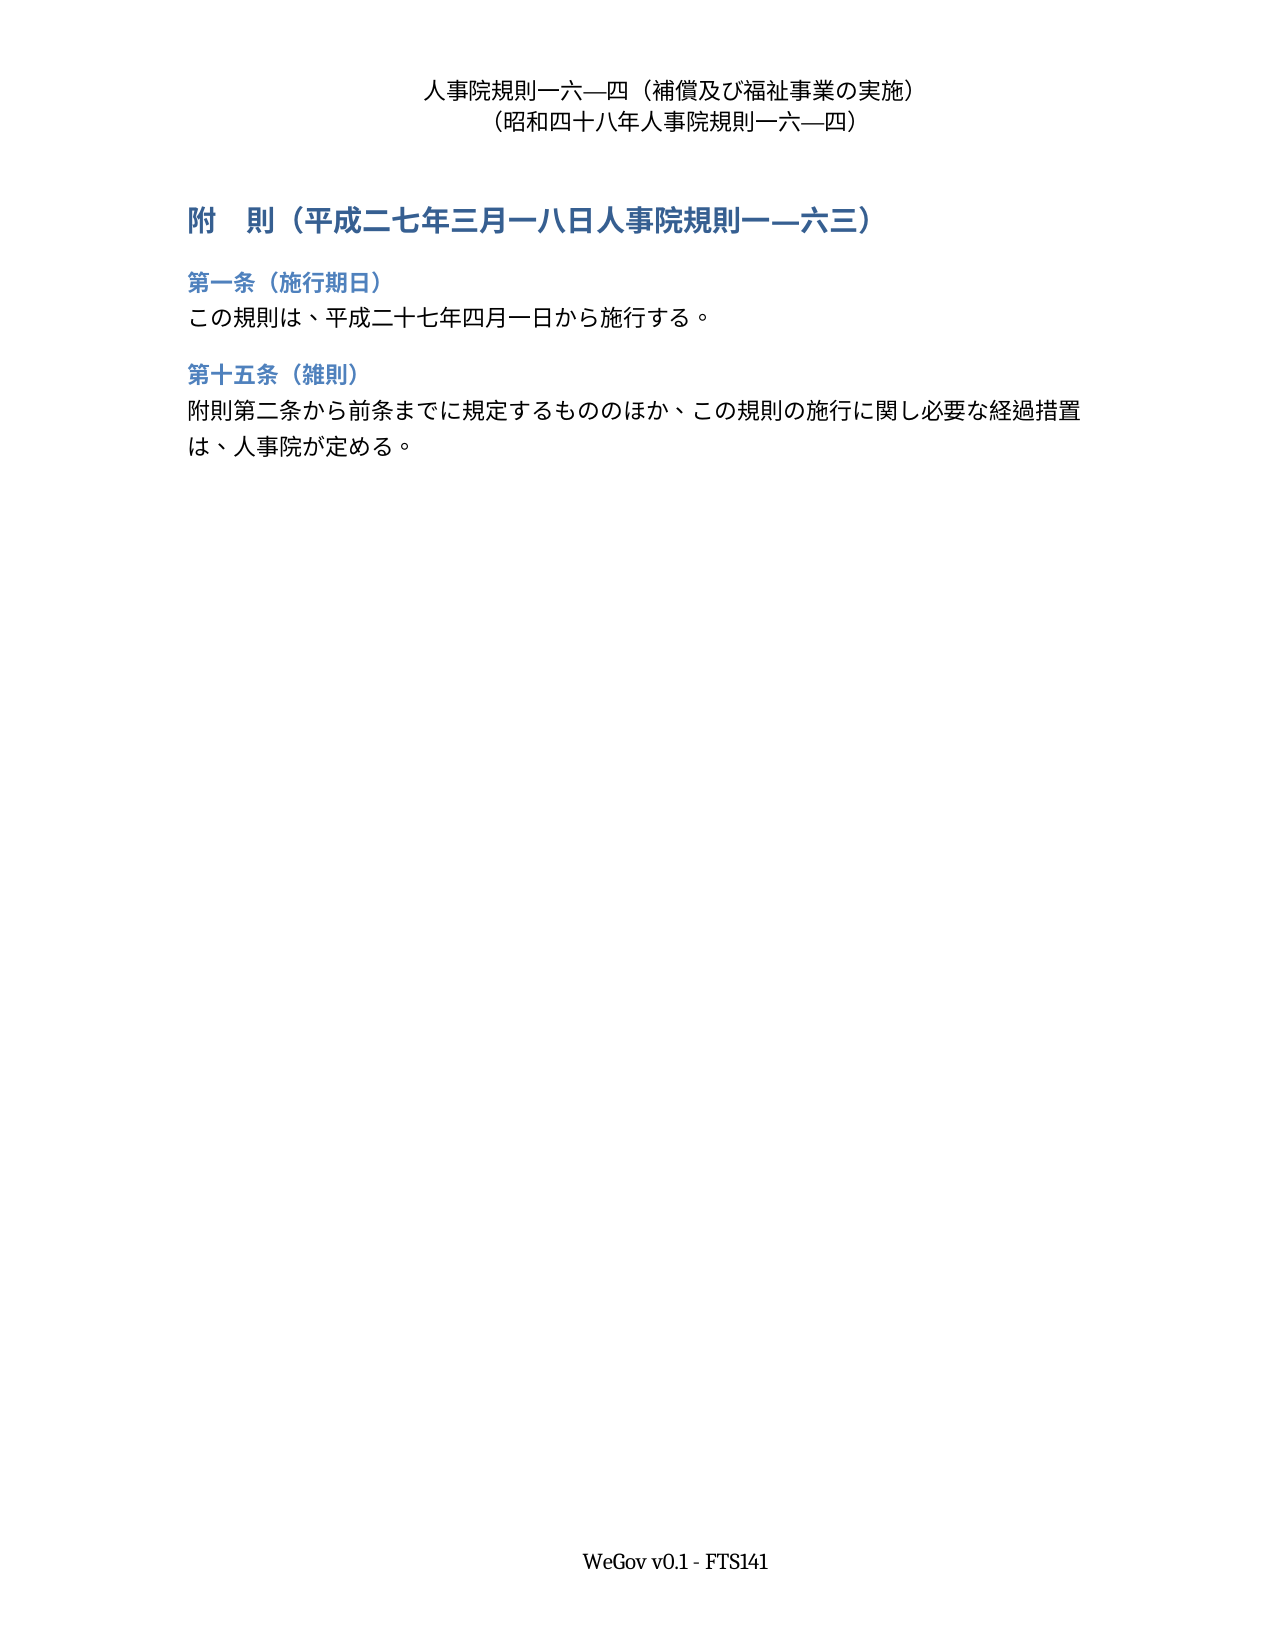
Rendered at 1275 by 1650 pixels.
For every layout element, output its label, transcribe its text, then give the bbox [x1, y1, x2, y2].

text 附則第二条から前条までに規定するもののほか、この規則の施行に関し必要な経過措置は、人事院が定める。 [187, 395, 1087, 462]
subtitle 附 則（平成二七年三月一八日人事院規則一―六三） [187, 200, 1087, 240]
subtitle 第十五条（雑則） [187, 359, 1087, 390]
subtitle 第一条（施行期日） [187, 266, 1087, 298]
text この規則は、平成二十七年四月一日から施行する。 [187, 302, 1087, 334]
